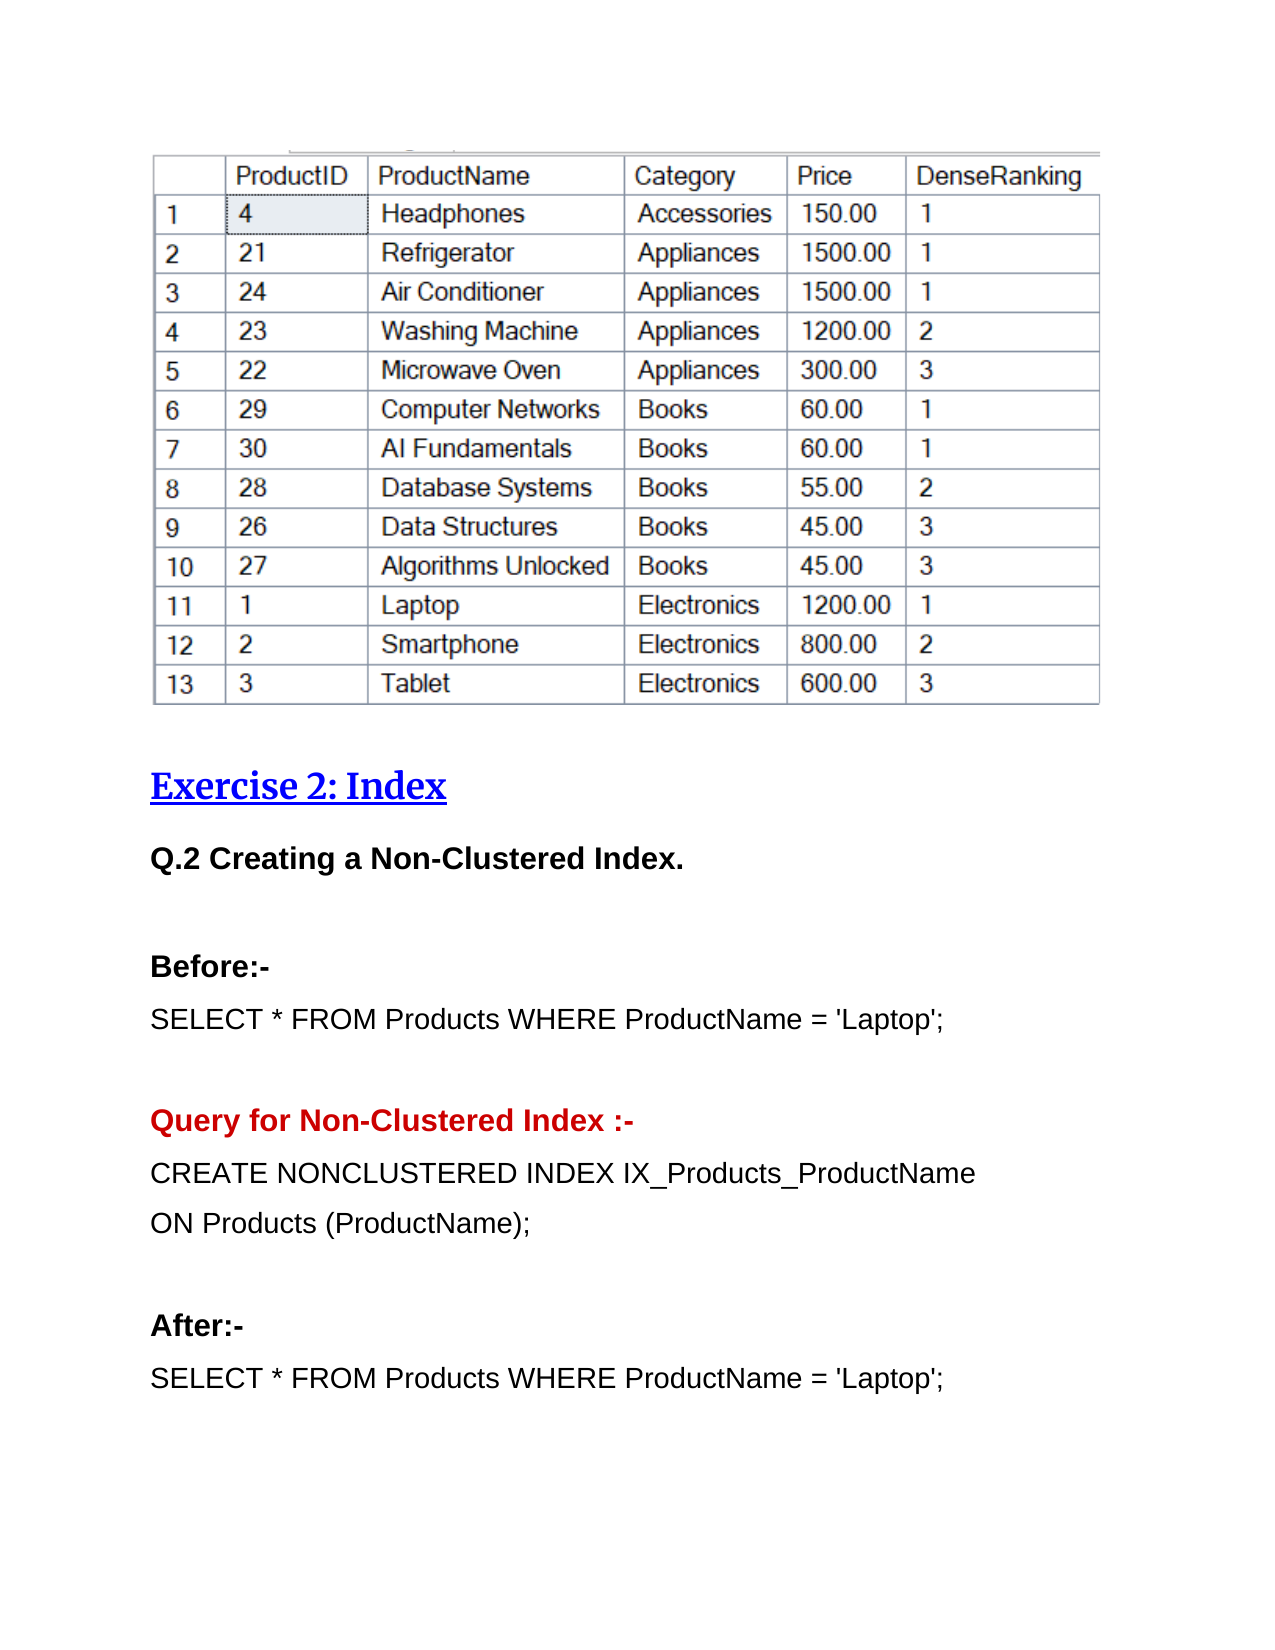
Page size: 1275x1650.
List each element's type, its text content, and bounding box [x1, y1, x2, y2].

text ON Products (ProductName); [150, 1207, 1125, 1240]
text After:- [150, 1307, 1125, 1343]
text CREATE NONCLUSTERED INDEX IX_Products_ProductName [150, 1156, 1125, 1190]
text Before:- [150, 948, 1125, 984]
text Query for Non-Clustered Index :- [150, 1102, 1125, 1138]
text SELECT * FROM Products WHERE ProductName = 'Laptop'; [150, 1002, 1125, 1035]
text Q.2 Creating a Non-Clustered Index. [150, 840, 1125, 876]
text SELECT * FROM Products WHERE ProductName = 'Laptop'; [150, 1361, 1125, 1394]
text Exercise 2: Index [150, 765, 1125, 809]
picture [150, 150, 1100, 705]
